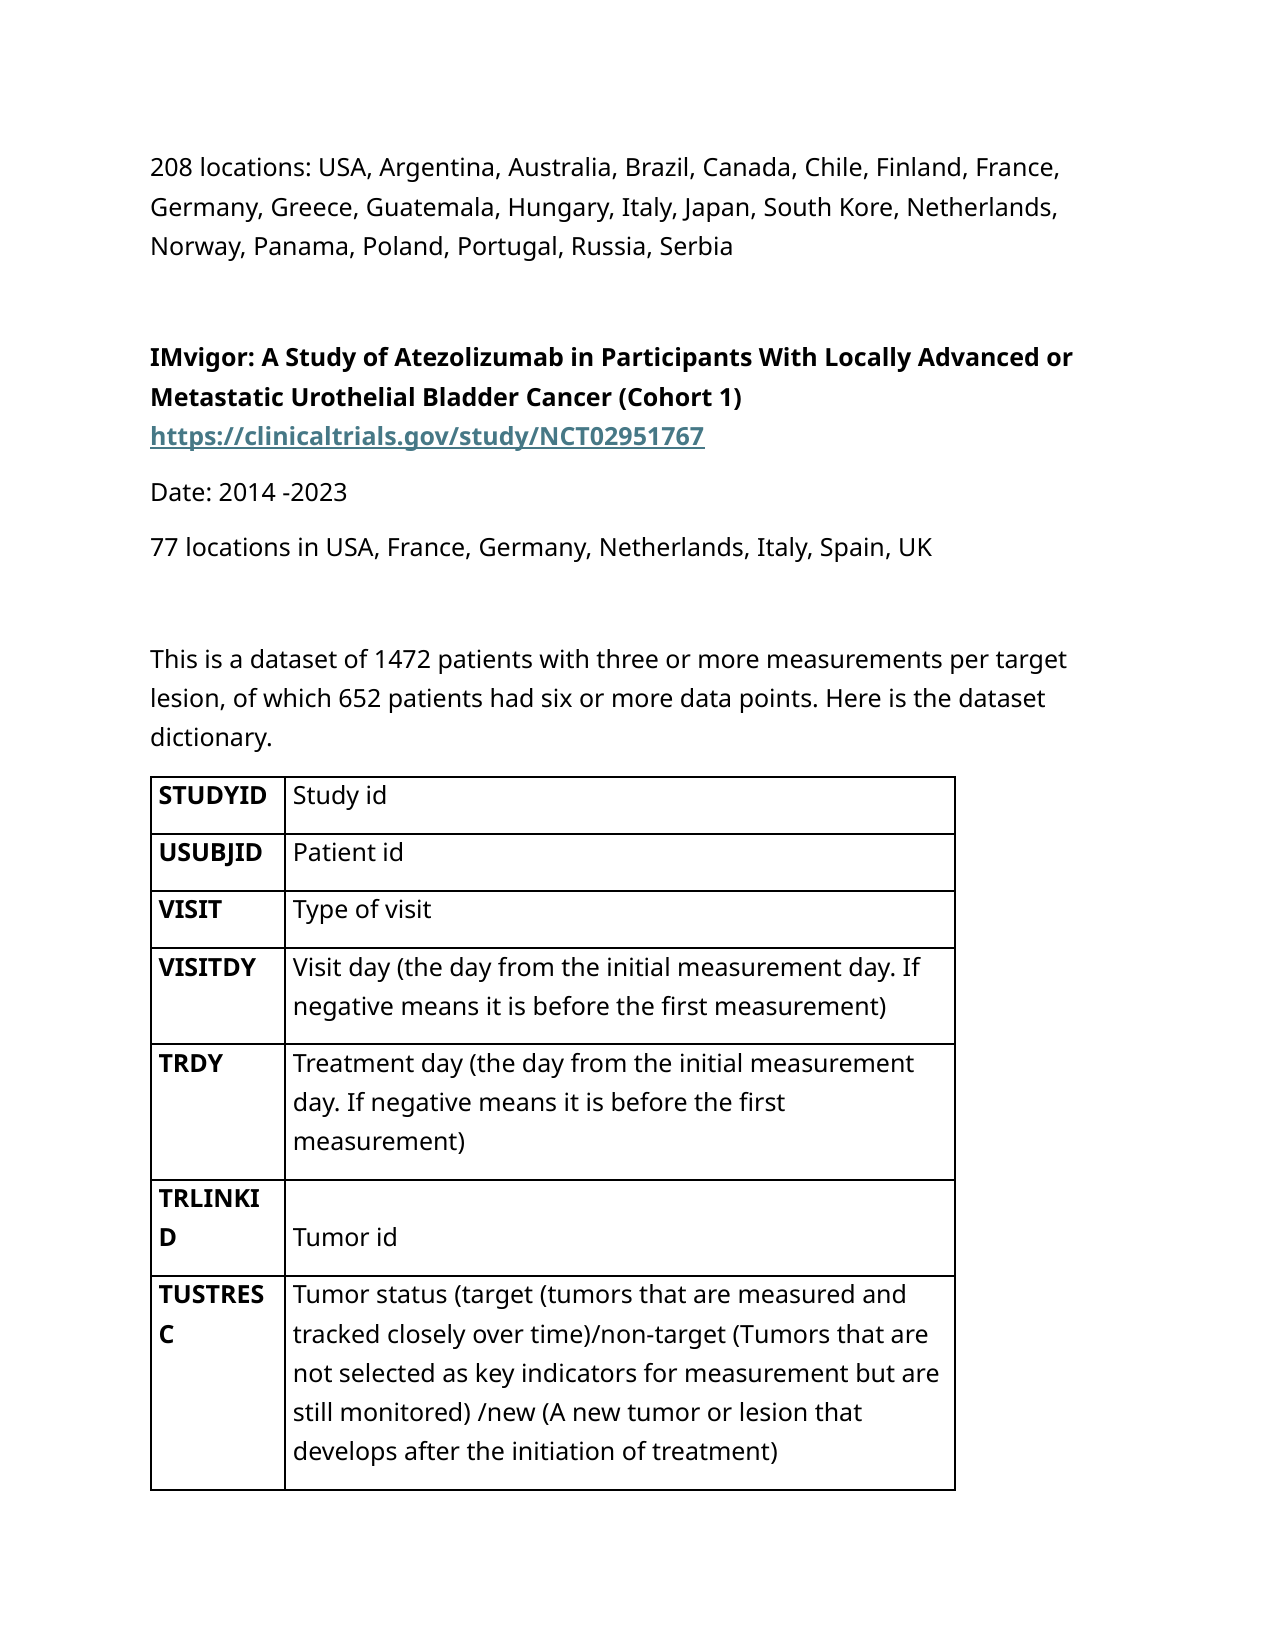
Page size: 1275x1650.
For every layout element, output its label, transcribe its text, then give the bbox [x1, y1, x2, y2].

text Date: 2014 -2023 [150, 474, 1125, 508]
table_cell TRLINKID [152, 1181, 284, 1275]
table_cell Visit day (the day from the initial measurement day. If negative means it is before the first measurement) [286, 949, 954, 1043]
table_cell TUSTRESC [152, 1277, 284, 1489]
table_cell Patient id [286, 835, 954, 890]
table_cell Tumor id [286, 1181, 954, 1275]
text This is a dataset of 1472 patients with three or more measurements per target lesion, of which 652 patients had six or more data points. Here is the dataset dictionary. [150, 642, 1125, 754]
table_header Study id [286, 778, 954, 833]
table_header STUDYID [152, 778, 284, 833]
table_cell USUBJID [152, 835, 284, 890]
table_cell Treatment day (the day from the initial measurement day. If negative means it is before the first measurement) [286, 1045, 954, 1179]
table_cell TRDY [152, 1045, 284, 1179]
text 208 locations: USA, Argentina, Australia, Brazil, Canada, Chile, Finland, France, Germany, Greece, Guatemala, Hungary, Italy, Japan, South Kore, Netherlands, Norway, Panama, Poland, Portugal, Russia, Serbia [150, 150, 1125, 262]
table_cell VISITDY [152, 949, 284, 1043]
text IMvigor: A Study of Atezolizumab in Participants With Locally Advanced or Metastatic Urothelial Bladder Cancer (Cohort 1) https://clinicaltrials.gov/study/NCT02951767 [150, 340, 1125, 452]
table_cell Type of visit [286, 892, 954, 947]
table_cell VISIT [152, 892, 284, 947]
text 77 locations in USA, France, Germany, Netherlands, Italy, Spain, UK [150, 530, 1125, 564]
table_cell Tumor status (target (tumors that are measured and tracked closely over time)/non-target (Tumors that are not selected as key indicators for measurement but are still monitored) /new (A new tumor or lesion that develops after the initiation of treatment) [286, 1277, 954, 1489]
